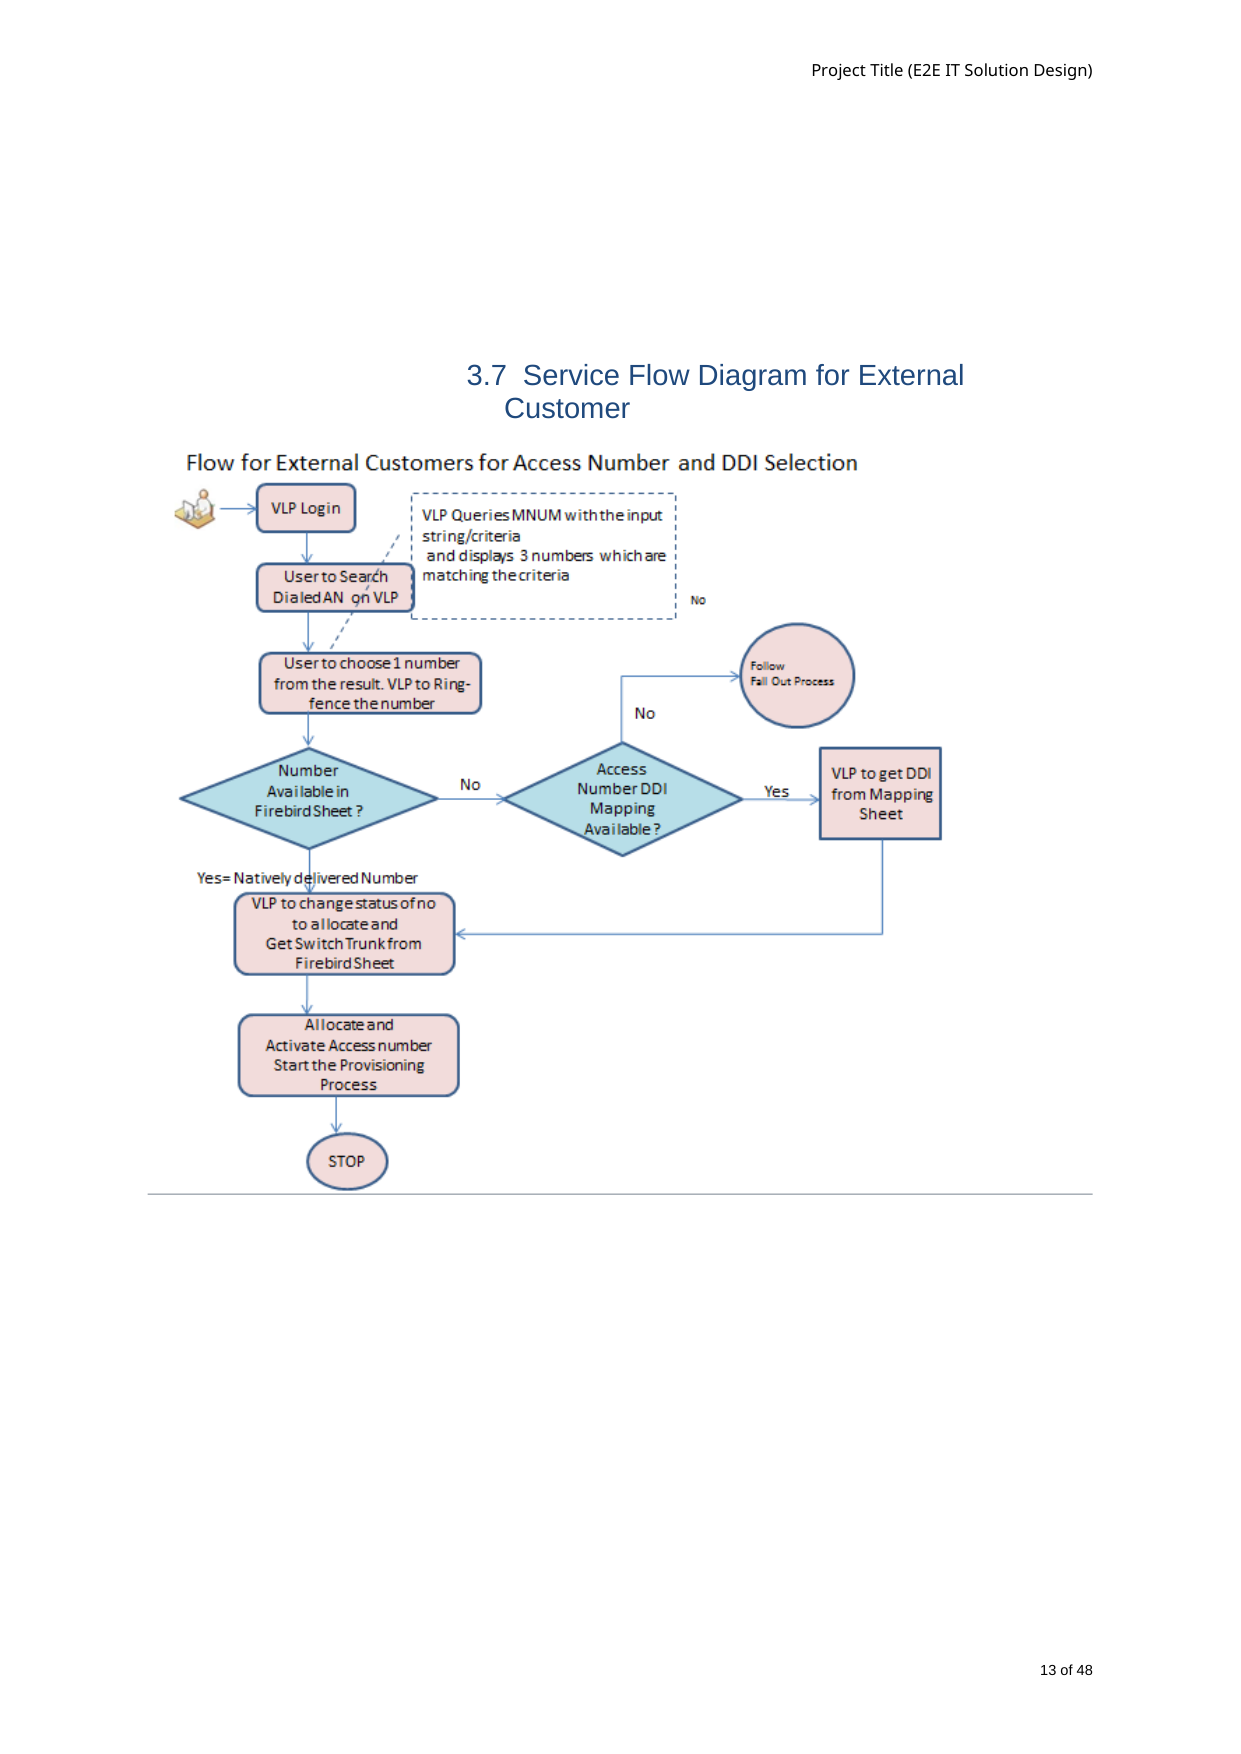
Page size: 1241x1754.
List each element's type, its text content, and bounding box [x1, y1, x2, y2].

picture [147, 444, 1093, 1195]
subtitle Service Flow Diagram for External Customer [466, 358, 1092, 425]
